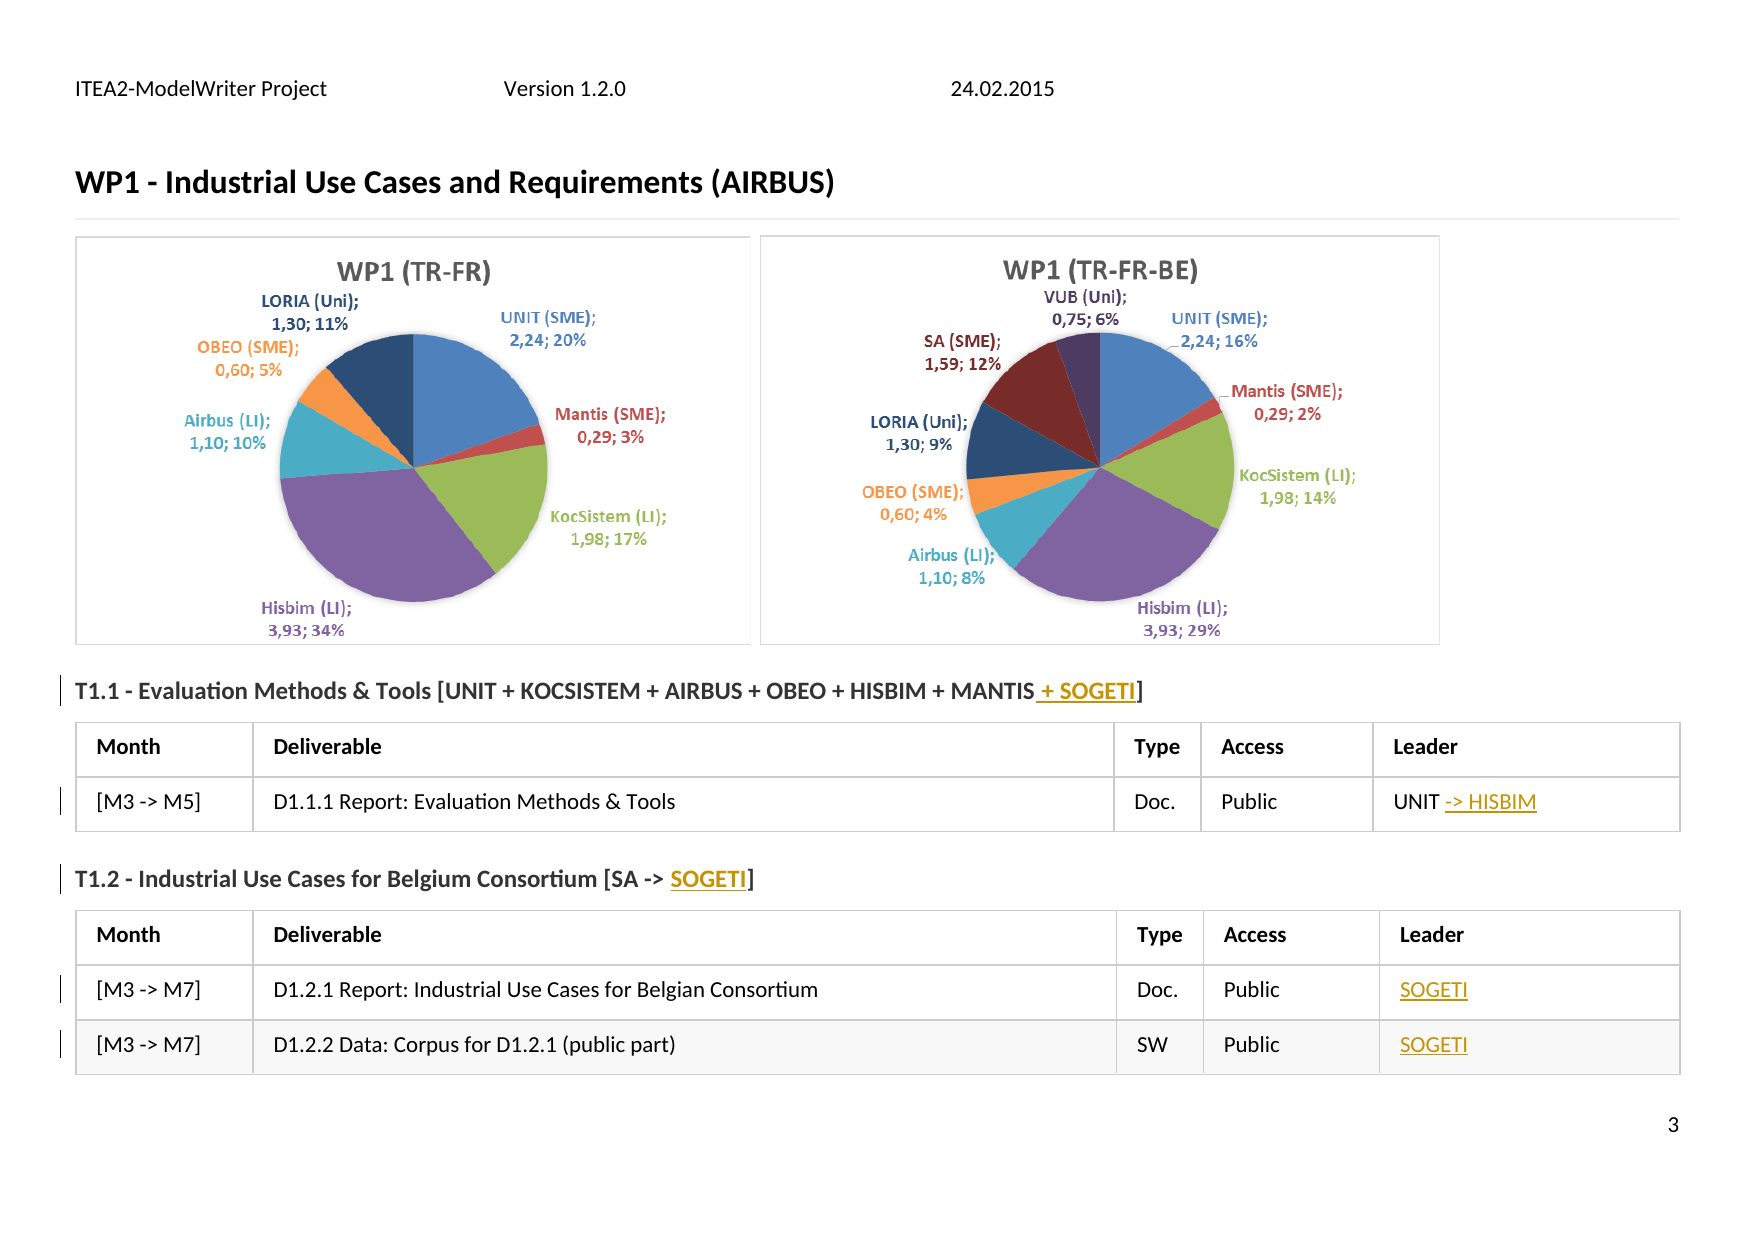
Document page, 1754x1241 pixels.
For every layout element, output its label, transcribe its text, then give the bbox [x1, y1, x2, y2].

table_header Deliverable [254, 911, 1116, 964]
table_cell [1380, 1021, 1679, 1073]
table_cell Public [1202, 778, 1372, 831]
table_cell [1380, 966, 1679, 1019]
table_cell UNIT [1374, 778, 1679, 831]
table_cell Public [1204, 1021, 1379, 1073]
subtitle T1.2 - Industrial Use Cases for Belgium Consortium [SA -> ] [75, 863, 1679, 894]
table_cell [M3 -> M7] [77, 966, 252, 1019]
table_header Leader [1374, 723, 1679, 776]
table_header Type [1115, 723, 1200, 776]
table_header Month [77, 723, 252, 776]
table_header Access [1202, 723, 1372, 776]
table_cell Doc. [1115, 778, 1200, 831]
table_cell D1.2.2 Data: Corpus for D1.2.1 (public part) [254, 1021, 1116, 1073]
table_header Deliverable [254, 723, 1113, 776]
subtitle T1.1 - Evaluation Methods & Tools [UNIT + KOCSISTEM + AIRBUS + OBEO + HISBIM + MANTIS] [75, 675, 1679, 706]
picture [75, 236, 750, 645]
table_cell SW [1117, 1021, 1203, 1073]
subtitle WP1 - Industrial Use Cases and Requirements (AIRBUS) [75, 161, 1679, 218]
table_cell Doc. [1117, 966, 1203, 1019]
table_cell Public [1204, 966, 1379, 1019]
table_cell [M3 -> M7] [77, 1021, 252, 1073]
table_header Access [1204, 911, 1379, 964]
table_header Month [77, 911, 252, 964]
table_cell D1.2.1 Report: Industrial Use Cases for Belgian Consortium [254, 966, 1116, 1019]
table_header Leader [1380, 911, 1679, 964]
table_cell [M3 -> M5] [77, 778, 252, 831]
picture [760, 235, 1440, 645]
table_header Type [1117, 911, 1203, 964]
table_cell D1.1.1 Report: Evaluation Methods & Tools [254, 778, 1113, 831]
